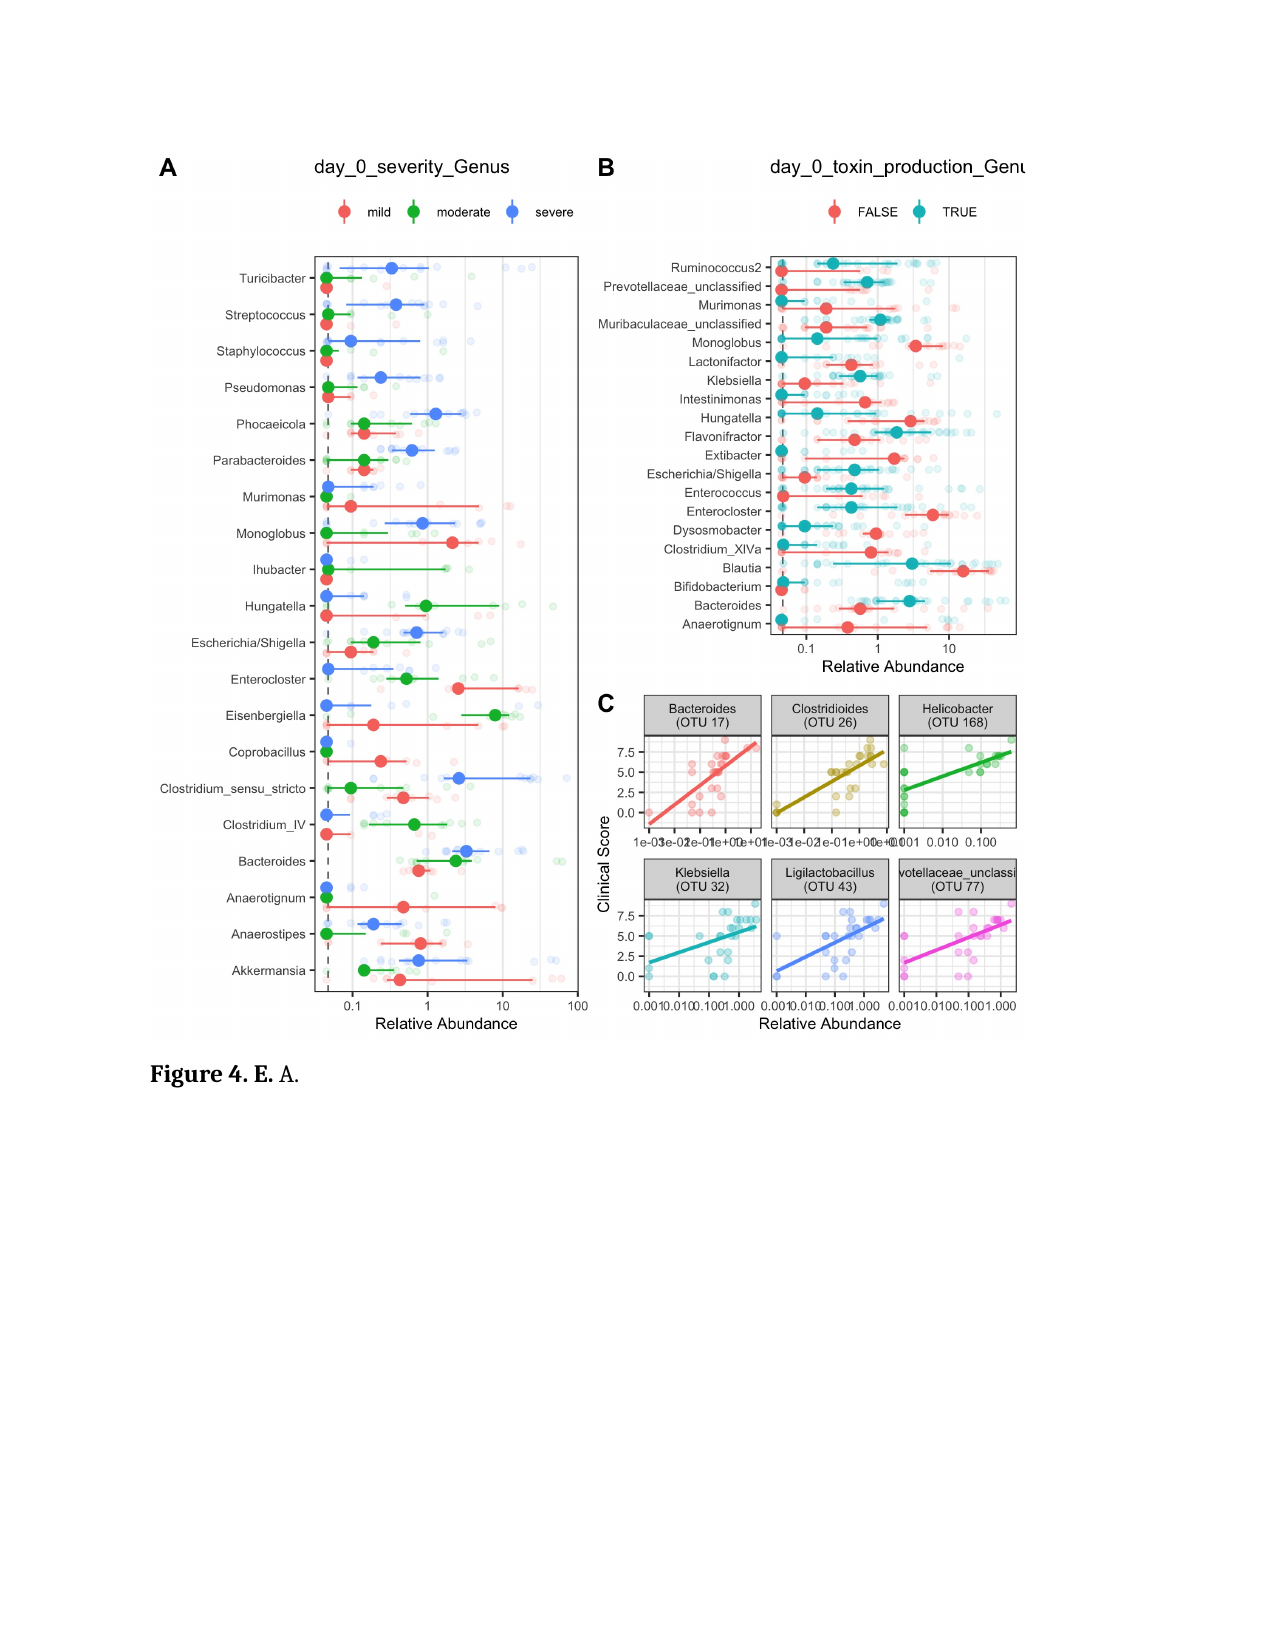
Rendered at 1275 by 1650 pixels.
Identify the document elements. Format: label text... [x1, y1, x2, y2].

text Figure 4. E. A. [150, 1060, 1125, 1089]
picture [150, 150, 1025, 1042]
